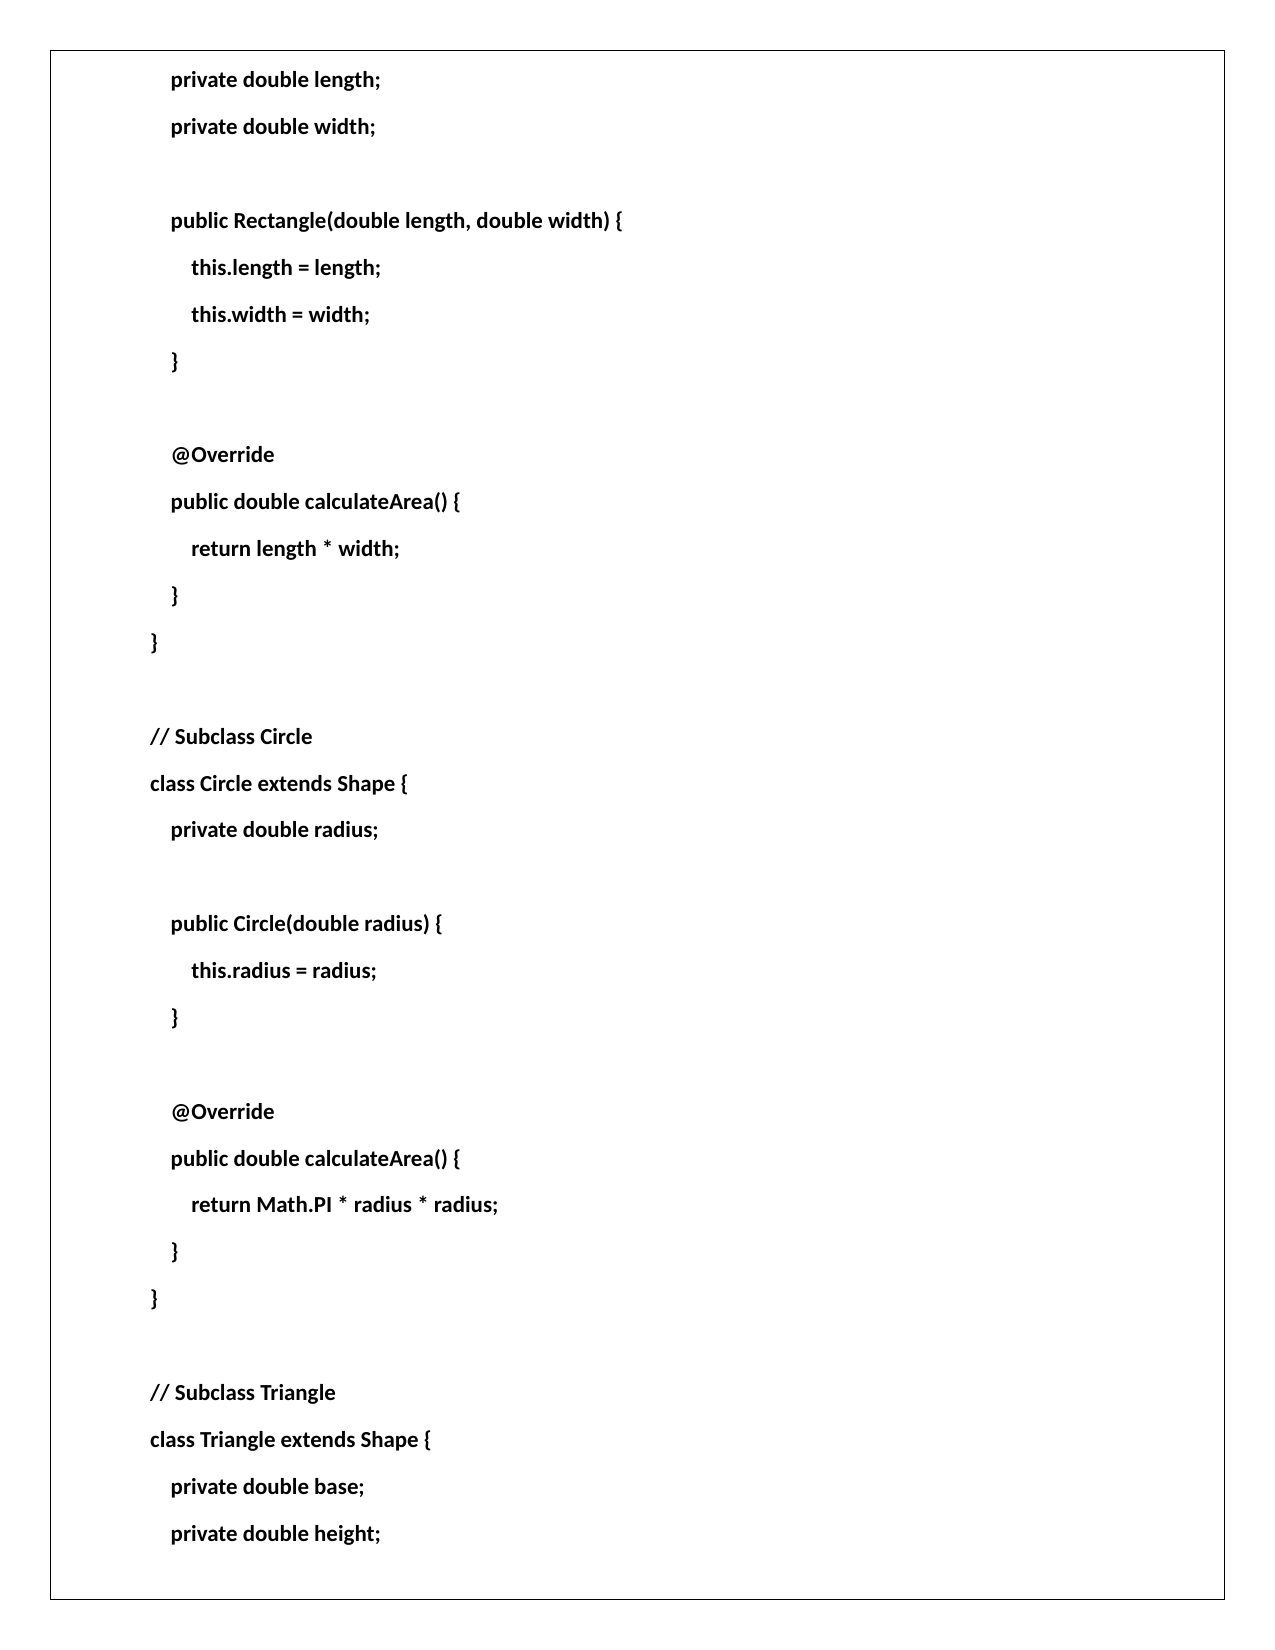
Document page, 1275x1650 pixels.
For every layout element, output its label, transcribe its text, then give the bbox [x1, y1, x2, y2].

text public double calculateArea() { [150, 1144, 1125, 1172]
text // Subclass Circle [150, 722, 1125, 750]
text private double height; [150, 1519, 1125, 1547]
text @Override [150, 441, 1125, 468]
text private double base; [150, 1472, 1125, 1500]
text this.radius = radius; [150, 956, 1125, 984]
text } [150, 347, 1125, 375]
text private double length; [150, 66, 1125, 93]
text class Circle extends Shape { [150, 769, 1125, 797]
text } [150, 628, 1125, 656]
text return Math.PI * radius * radius; [150, 1191, 1125, 1218]
text } [150, 1003, 1125, 1031]
text this.length = length; [150, 253, 1125, 281]
text } [150, 581, 1125, 609]
text public double calculateArea() { [150, 487, 1125, 515]
text private double width; [150, 112, 1125, 140]
text } [150, 1237, 1125, 1265]
text public Rectangle(double length, double width) { [150, 206, 1125, 234]
text @Override [150, 1097, 1125, 1125]
text public Circle(double radius) { [150, 909, 1125, 937]
text private double radius; [150, 816, 1125, 843]
text } [150, 1284, 1125, 1312]
text // Subclass Triangle [150, 1378, 1125, 1406]
text return length * width; [150, 534, 1125, 562]
text this.width = width; [150, 300, 1125, 328]
text class Triangle extends Shape { [150, 1425, 1125, 1453]
